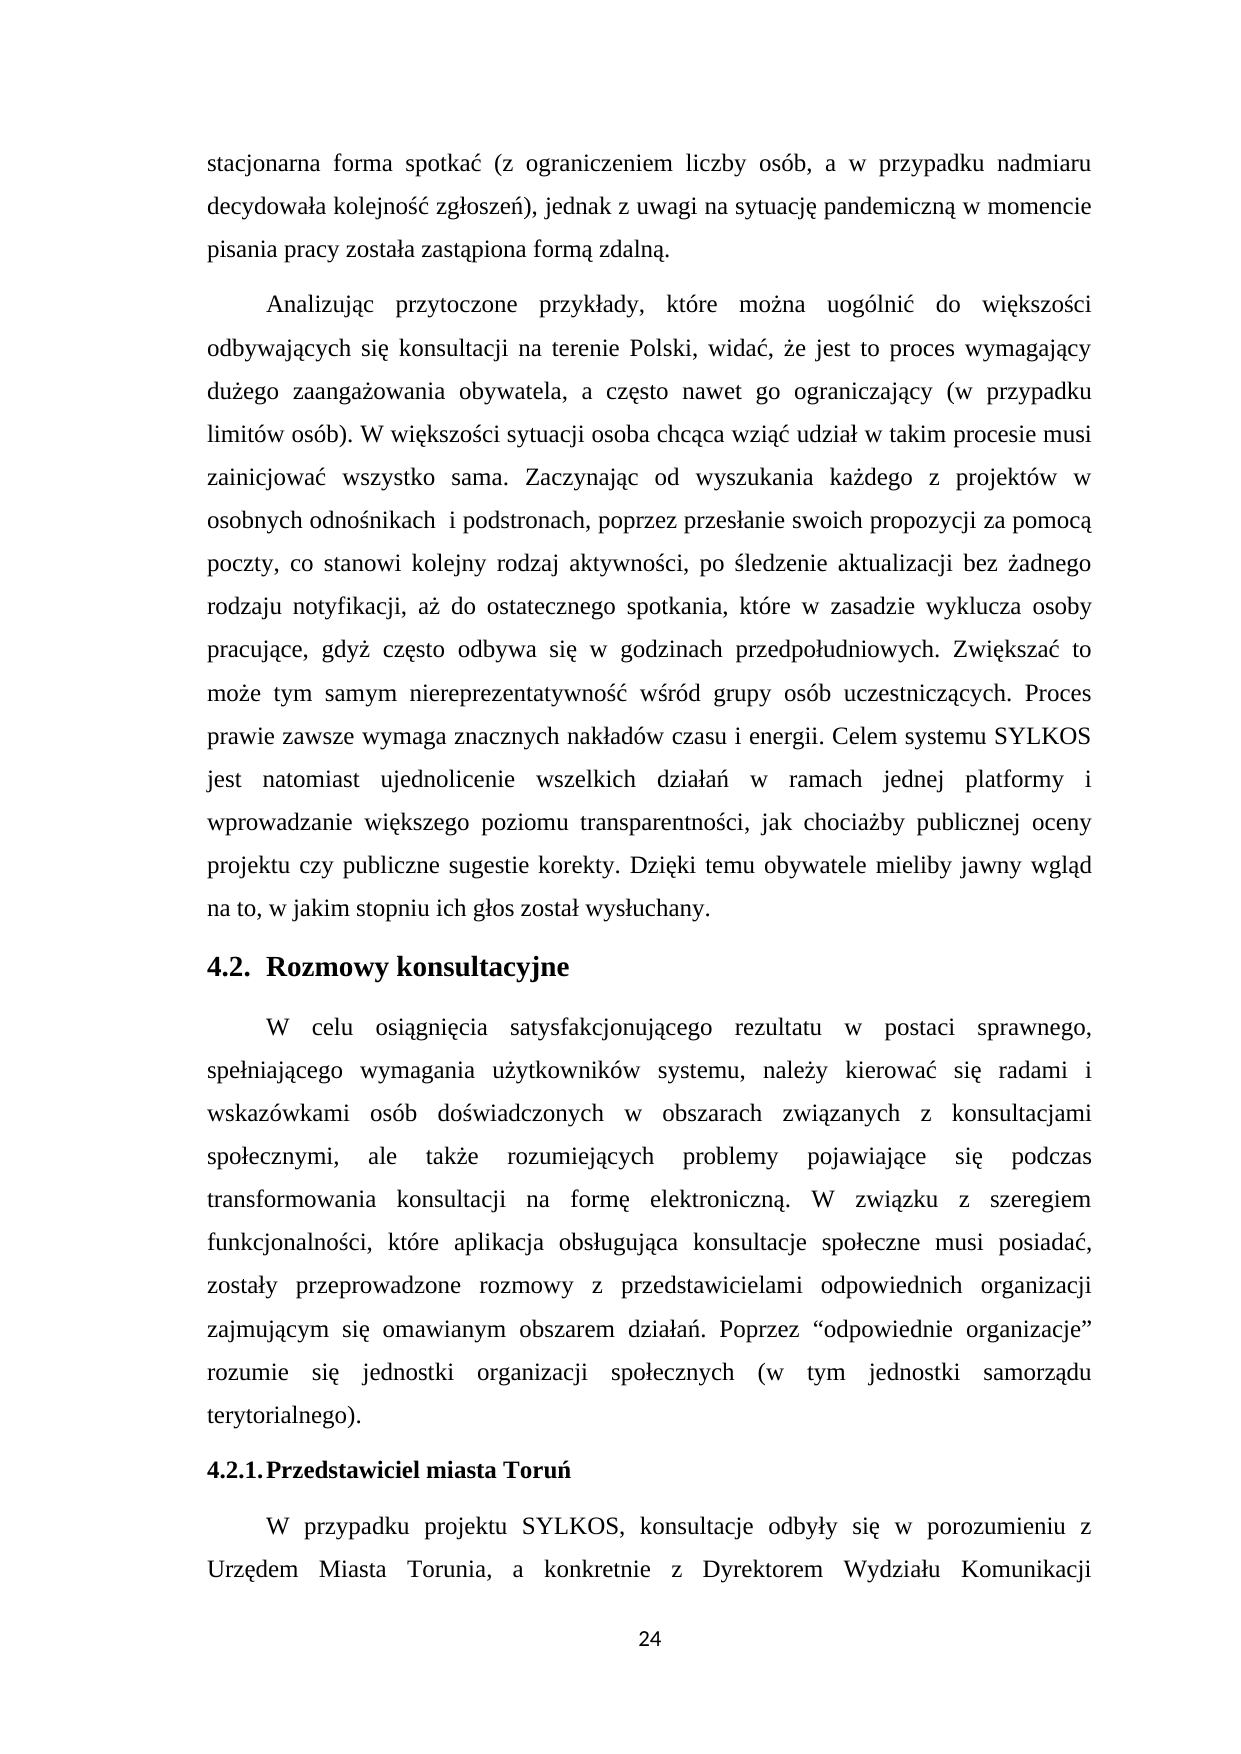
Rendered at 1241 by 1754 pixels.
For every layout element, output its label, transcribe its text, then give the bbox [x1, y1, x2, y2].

list Rozmowy konsultacyjne [207, 949, 1092, 982]
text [207, 1511, 1092, 1583]
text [207, 148, 1092, 263]
list Przedstawiciel miasta Toruń [207, 1456, 1092, 1484]
text W celu osiągnięcia satysfakcjonującego rezultatu w postaci sprawnego, spełniającego wymagania użytkowników systemu, należy kierować się radami i wskazówkami osób doświadczonych w obszarach związanych z konsultacjami społecznymi, ale także rozumiejących problemy pojawiające się podczas transformowania konsultacji na formę elektroniczną. W związku z szeregiem funkcjonalności, które aplikacja obsługująca konsultacje społeczne musi posiadać, zostały przeprowadzone rozmowy z przedstawicielami odpowiednich organizacji zajmującym się omawianym obszarem działań. Poprzez “odpowiednie organizacje” rozumie się jednostki organizacji społecznych (w tym jednostki samorządu terytorialnego). [207, 1012, 1092, 1429]
text Analizując przytoczone przykłady, które można uogólnić do większości odbywających się konsultacji na terenie Polski, widać, że jest to proces wymagający dużego zaangażowania obywatela, a często nawet go ograniczający (w przypadku limitów osób). W większości sytuacji osoba chcąca wziąć udział w takim procesie musi zainicjować wszystko sama. Zaczynając od wyszukania każdego z projektów w osobnych odnośnikach i podstronach, poprzez przesłanie swoich propozycji za pomocą poczty, co stanowi kolejny rodzaj aktywności, po śledzenie aktualizacji bez żadnego rodzaju notyfikacji, aż do ostatecznego spotkania, które w zasadzie wyklucza osoby pracujące, gdyż często odbywa się w godzinach przedpołudniowych. Zwiększać to może tym samym niereprezentatywność wśród grupy osób uczestniczących. Proces prawie zawsze wymaga znacznych nakładów czasu i energii. Celem systemu SYLKOS jest natomiast ujednolicenie wszelkich działań w ramach jednej platformy i wprowadzanie większego poziomu transparentności, jak chociażby publicznej oceny projektu czy publiczne sugestie korekty. Dzięki temu obywatele mieliby jawny wgląd na to, w jakim stopniu ich głos został wysłuchany. [207, 289, 1092, 922]
